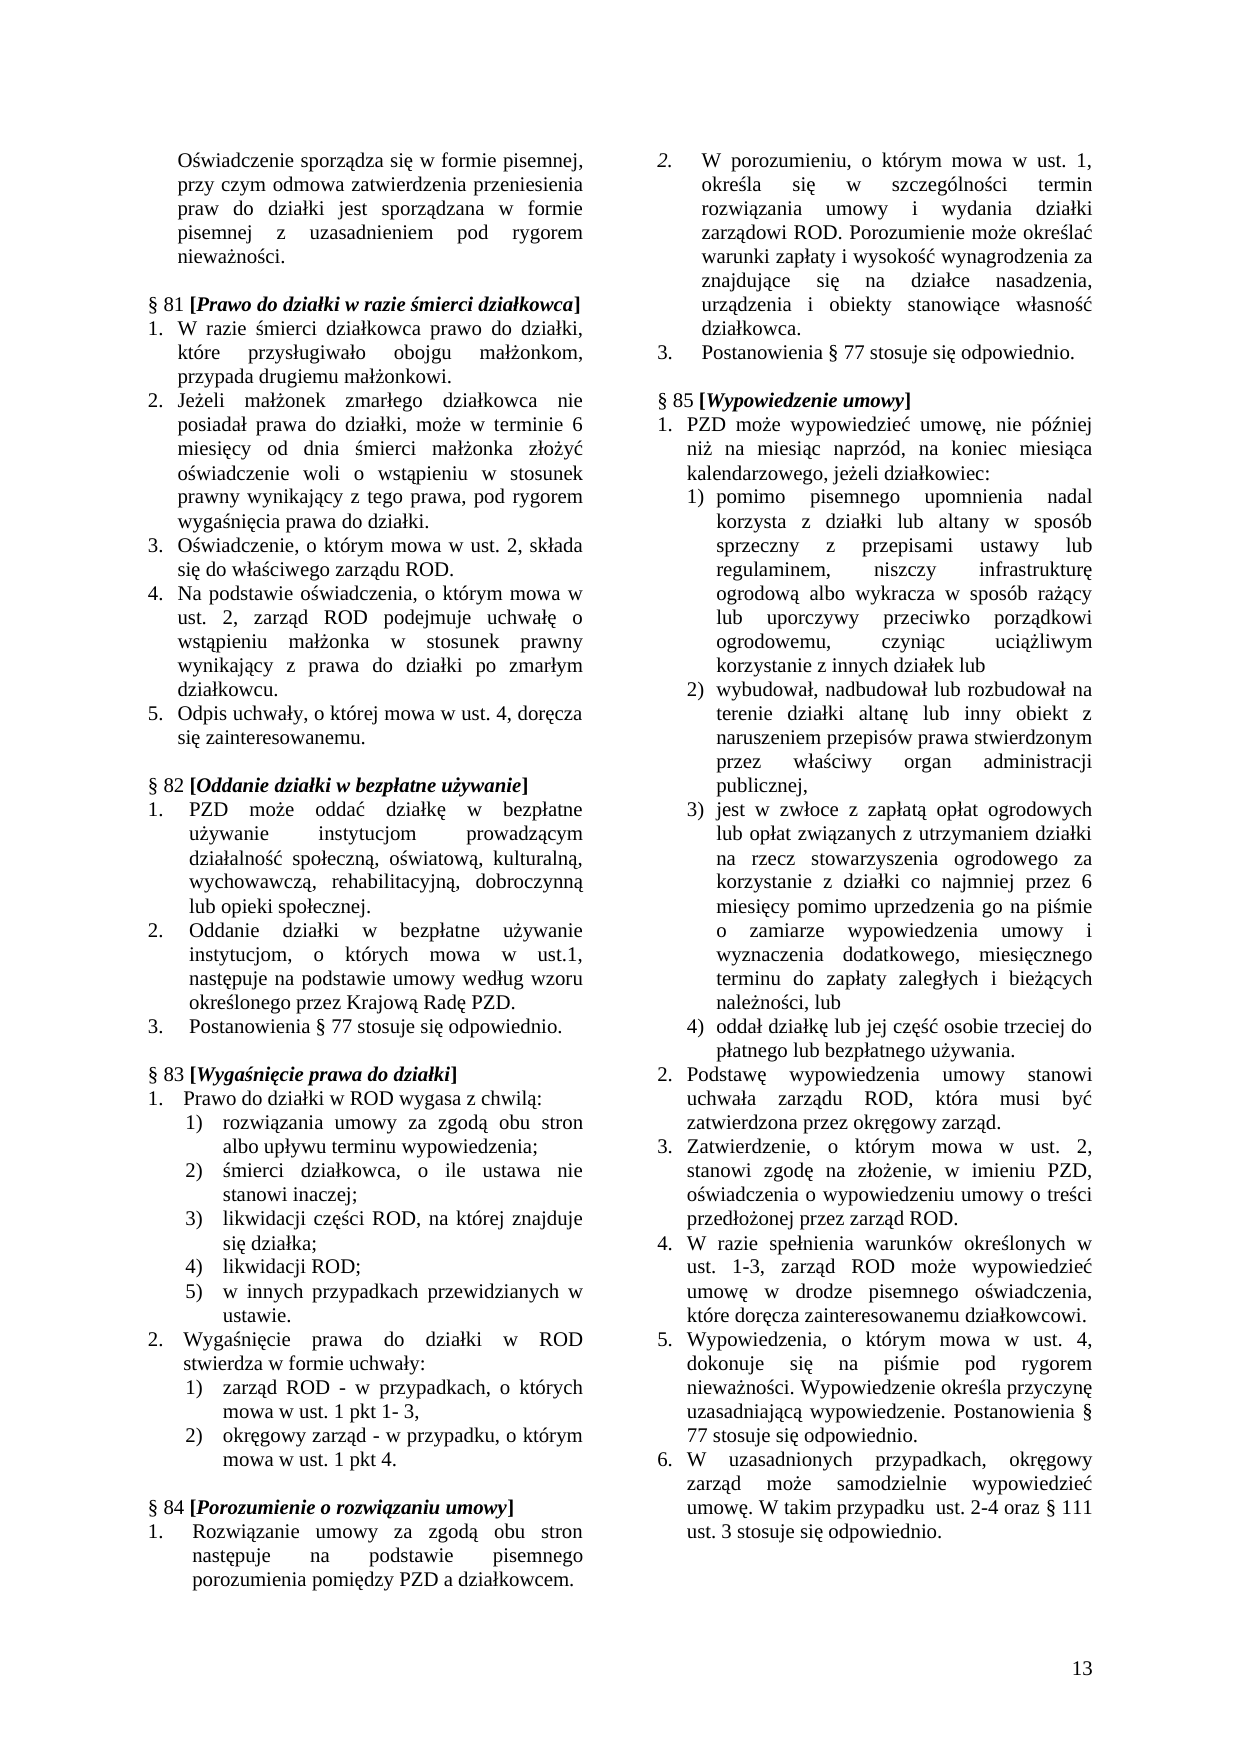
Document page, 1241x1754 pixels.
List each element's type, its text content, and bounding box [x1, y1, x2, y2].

text § 84 [Porozumienie o rozwiązaniu umowy] [148, 1495, 583, 1519]
list Jeżeli małżonek zmarłego działkowca nie posiadał prawa do działki, może w terminie 6 miesięcy od dnia śmierci małżonka złożyć oświadczenie woli o wstąpieniu w stosunek prawny wynikający z tego prawa, pod rygorem wygaśnięcia prawa do działki. [148, 388, 583, 533]
list okręgowy zarząd - w przypadku, o którym mowa w ust. 1 pkt 4. [185, 1423, 583, 1471]
list jest w zwłoce z zapłatą opłat ogrodowych lub opłat związanych z utrzymaniem działki na rzecz stowarzyszenia ogrodowego za korzystanie z działki co najmniej przez 6 miesięcy pomimo uprzedzenia go na piśmie o zamiarze wypowiedzenia umowy i wyznaczenia dodatkowego, miesięcznego terminu do zapłaty zaległych i bieżących należności, lub [687, 797, 1093, 1014]
list w innych przypadkach przewidzianych w ustawie. [185, 1278, 583, 1327]
text § 83 [Wygaśnięcie prawa do działki] [148, 1062, 583, 1086]
list zarząd ROD - w przypadkach, o których mowa w ust. 1 pkt 1- 3, [185, 1375, 583, 1423]
list Rozwiązanie umowy za zgodą obu stron następuje na podstawie pisemnego porozumienia pomiędzy PZD a działkowcem. [148, 1519, 583, 1591]
list Na podstawie oświadczenia, o którym mowa w ust. 2, zarząd ROD podejmuje uchwałę o wstąpieniu małżonka w stosunek prawny wynikający z prawa do działki po zmarłym działkowcu. [148, 581, 583, 701]
list Wygaśnięcie prawa do działki w ROD stwierdza w formie uchwały: [148, 1327, 583, 1375]
list W porozumieniu, o którym mowa w ust. 1, określa się w szczególności termin rozwiązania umowy i wydania działki zarządowi ROD. Porozumienie może określać warunki zapłaty i wysokość wynagrodzenia za znajdujące się na działce nasadzenia, urządzenia i obiekty stanowiące własność działkowca. [657, 148, 1093, 340]
list Postanowienia § 77 stosuje się odpowiednio. [657, 340, 1093, 364]
text § 85 [Wypowiedzenie umowy] [657, 388, 1093, 412]
list likwidacji części ROD, na której znajduje się działka; [185, 1206, 583, 1254]
list Oddanie działki w bezpłatne używanie instytucjom, o których mowa w ust.1, następuje na podstawie umowy według wzoru określonego przez Krajową Radę PZD. [148, 918, 583, 1014]
list Podstawę wypowiedzenia umowy stanowi uchwała zarządu ROD, która musi być zatwierdzona przez okręgowy zarząd. [657, 1062, 1093, 1134]
list W razie spełnienia warunków określonych w ust. 1-3, zarząd ROD może wypowiedzieć umowę w drodze pisemnego oświadczenia, które doręcza zainteresowanemu działkowcowi. [657, 1230, 1093, 1327]
list pomimo pisemnego upomnienia nadal korzysta z działki lub altany w sposób sprzeczny z przepisami ustawy lub regulaminem, niszczy infrastrukturę ogrodową albo wykracza w sposób rażący lub uporczywy przeciwko porządkowi ogrodowemu, czyniąc uciążliwym korzystanie z innych działek lub [687, 484, 1093, 677]
list Wypowiedzenia, o którym mowa w ust. 4, dokonuje się na piśmie pod rygorem nieważności. Wypowiedzenie określa przyczynę uzasadniającą wypowiedzenie. Postanowienia § 77 stosuje się odpowiednio. [657, 1327, 1093, 1447]
text § 81 [Prawo do działki w razie śmierci działkowca] [148, 292, 583, 316]
text § 82 [Oddanie działki w bezpłatne używanie] [148, 773, 583, 797]
list Prawo do działki w ROD wygasa z chwilą: [148, 1086, 583, 1110]
list wybudował, nadbudował lub rozbudował na terenie działki altanę lub inny obiekt z naruszeniem przepisów prawa stwierdzonym przez właściwy organ administracji publicznej, [687, 677, 1093, 797]
list PZD może wypowiedzieć umowę, nie później niż na miesiąc naprzód, na koniec miesiąca kalendarzowego, jeżeli działkowiec: [657, 412, 1093, 484]
list rozwiązania umowy za zgodą obu stron albo upływu terminu wypowiedzenia; [185, 1110, 583, 1158]
list W razie śmierci działkowca prawo do działki, które przysługiwało obojgu małżonkom, przypada drugiemu małżonkowi. [148, 316, 583, 388]
list Postanowienia § 77 stosuje się odpowiednio. [148, 1014, 583, 1038]
list likwidacji ROD; [185, 1254, 583, 1278]
list Zatwierdzenie, o którym mowa w ust. 2, stanowi zgodę na złożenie, w imieniu PZD, oświadczenia o wypowiedzeniu umowy o treści przedłożonej przez zarząd ROD. [657, 1134, 1093, 1230]
list śmierci działkowca, o ile ustawa nie stanowi inaczej; [185, 1158, 583, 1206]
list W uzasadnionych przypadkach, okręgowy zarząd może samodzielnie wypowiedzieć umowę. W takim przypadku ust. 2-4 oraz § 111 ust. 3 stosuje się odpowiednio. [657, 1447, 1093, 1543]
list PZD może oddać działkę w bezpłatne używanie instytucjom prowadzącym działalność społeczną, oświatową, kulturalną, wychowawczą, rehabilitacyjną, dobroczynną lub opieki społecznej. [148, 797, 583, 918]
list Odpis uchwały, o której mowa w ust. 4, doręcza się zainteresowanemu. [148, 701, 583, 749]
list oddał działkę lub jej część osobie trzeciej do płatnego lub bezpłatnego używania. [687, 1014, 1093, 1062]
list Oświadczenie, o którym mowa w ust. 2, składa się do właściwego zarządu ROD. [148, 533, 583, 581]
